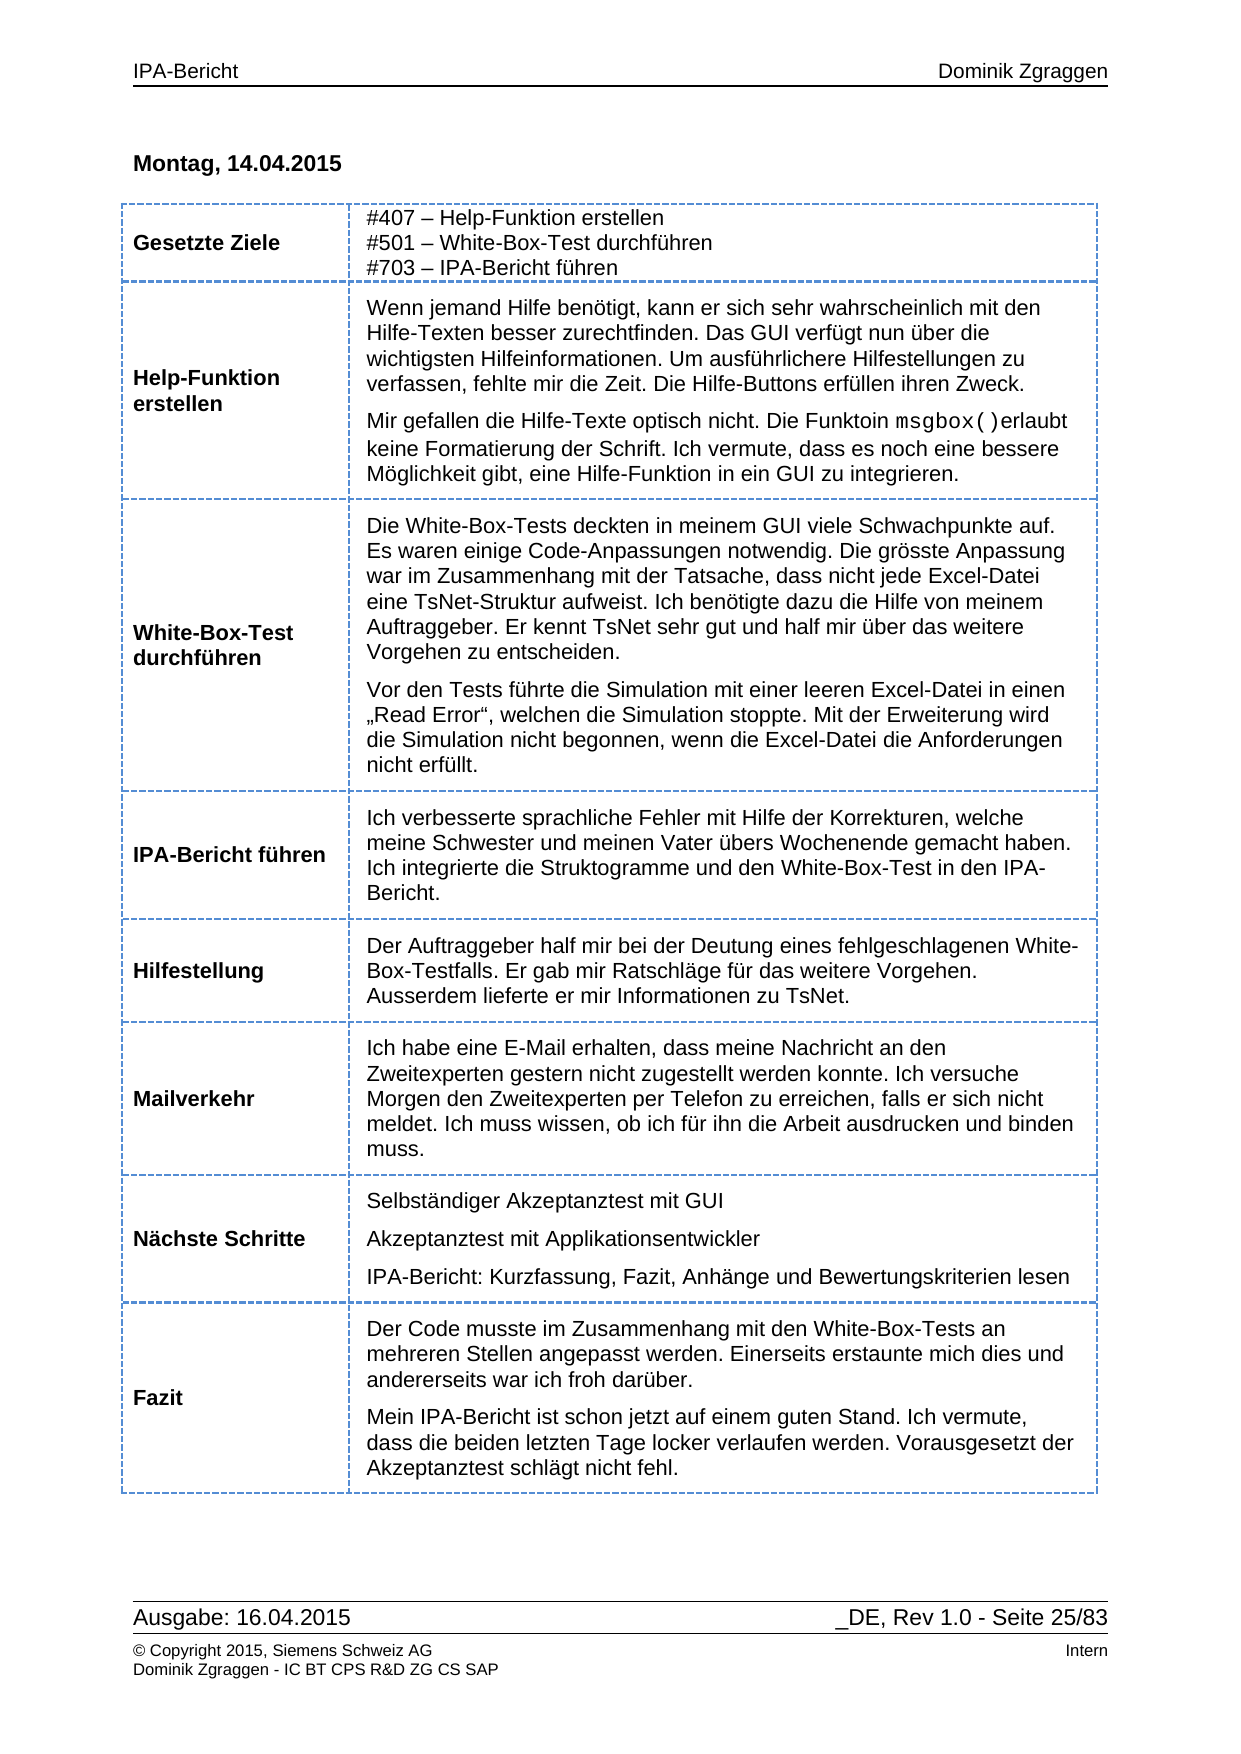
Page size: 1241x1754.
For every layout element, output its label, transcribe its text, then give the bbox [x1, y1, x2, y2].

text Montag, 14.04.2015 [133, 150, 1108, 176]
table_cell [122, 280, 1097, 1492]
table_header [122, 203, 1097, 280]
